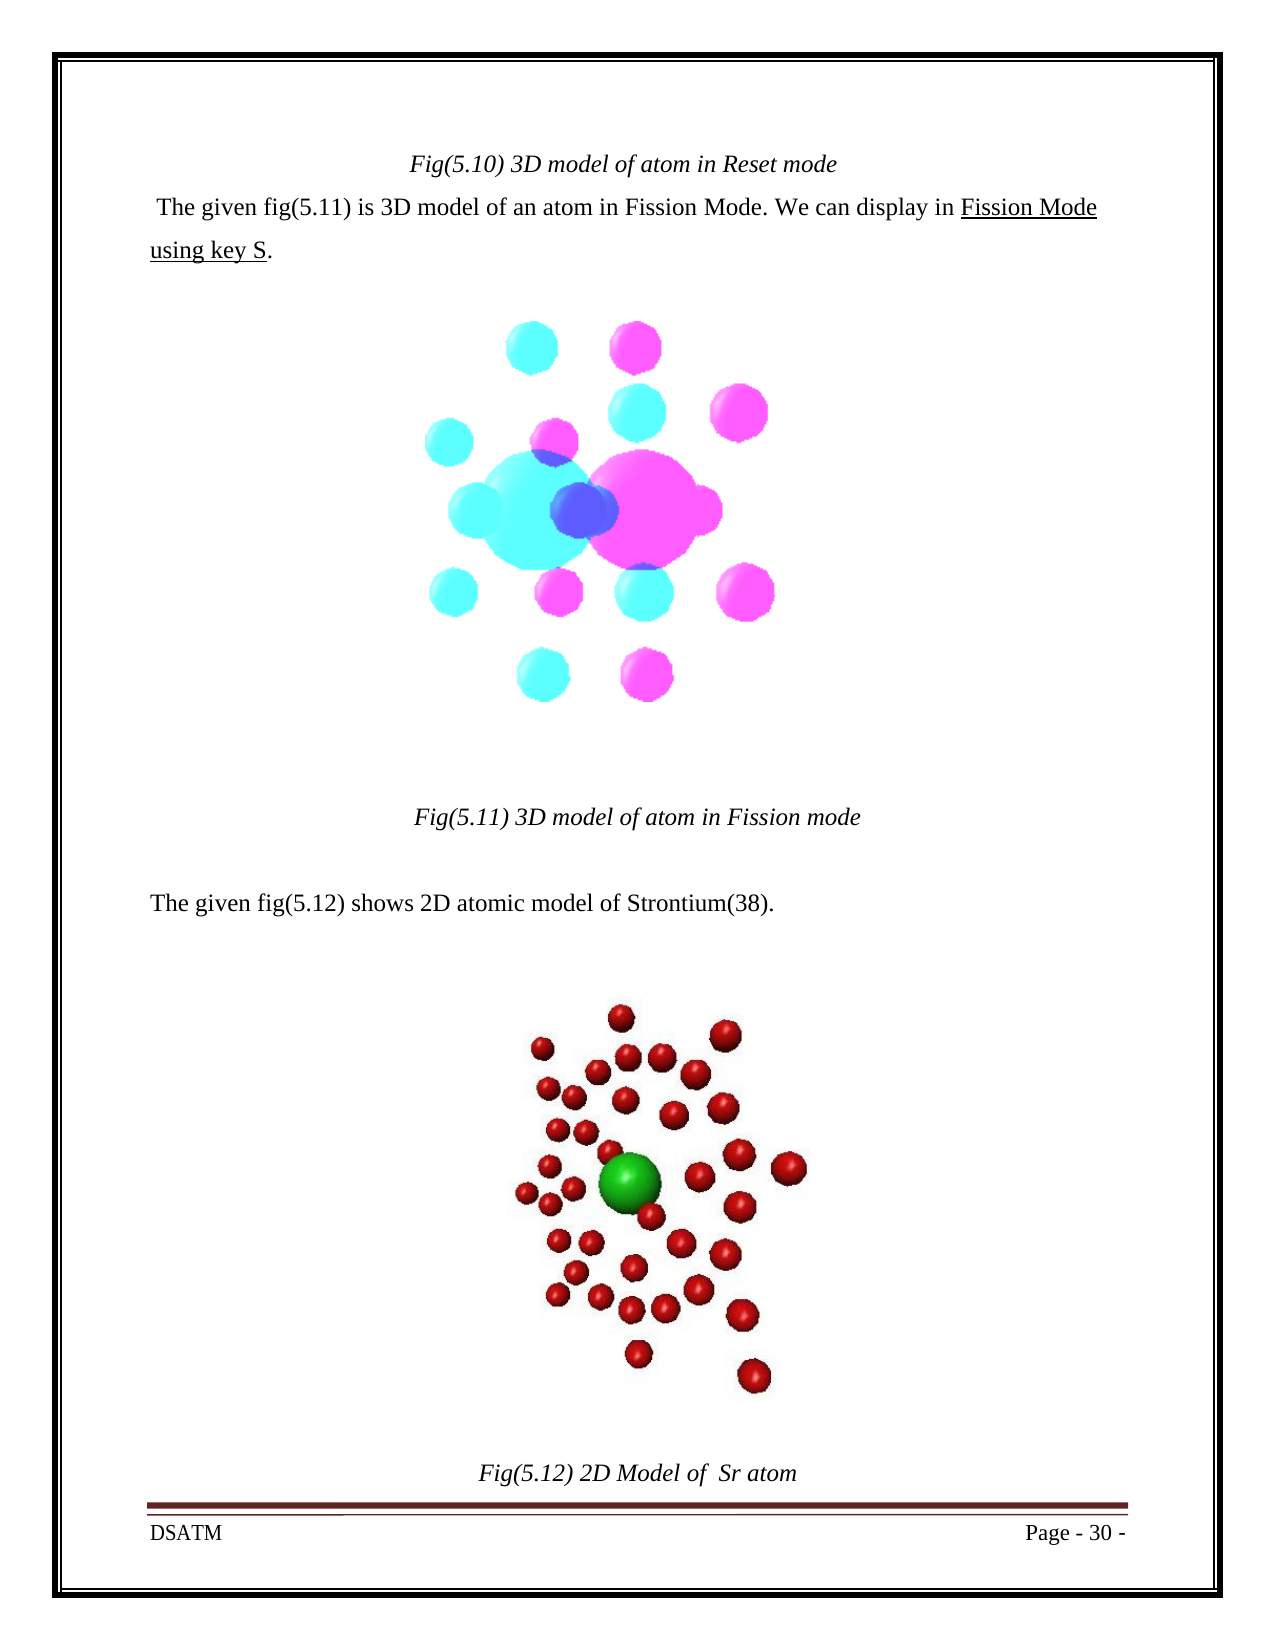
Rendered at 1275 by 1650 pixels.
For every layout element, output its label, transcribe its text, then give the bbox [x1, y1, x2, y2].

text The given fig(5.12) shows 2D atomic model of Strontium(38). [150, 888, 1208, 917]
text The given fig(5.11) is 3D model of an atom in Fission Mode. We can display in Fission Mode using key S. [150, 192, 1127, 264]
text Fig(5.11) 3D model of atom in Fission mode [191, 802, 1083, 830]
picture [425, 321, 775, 702]
text Fig(5.12) 2D Model of Sr atom [191, 1458, 1084, 1486]
picture [506, 997, 811, 1402]
text Fig(5.10) 3D model of atom in Reset mode [409, 149, 1208, 178]
